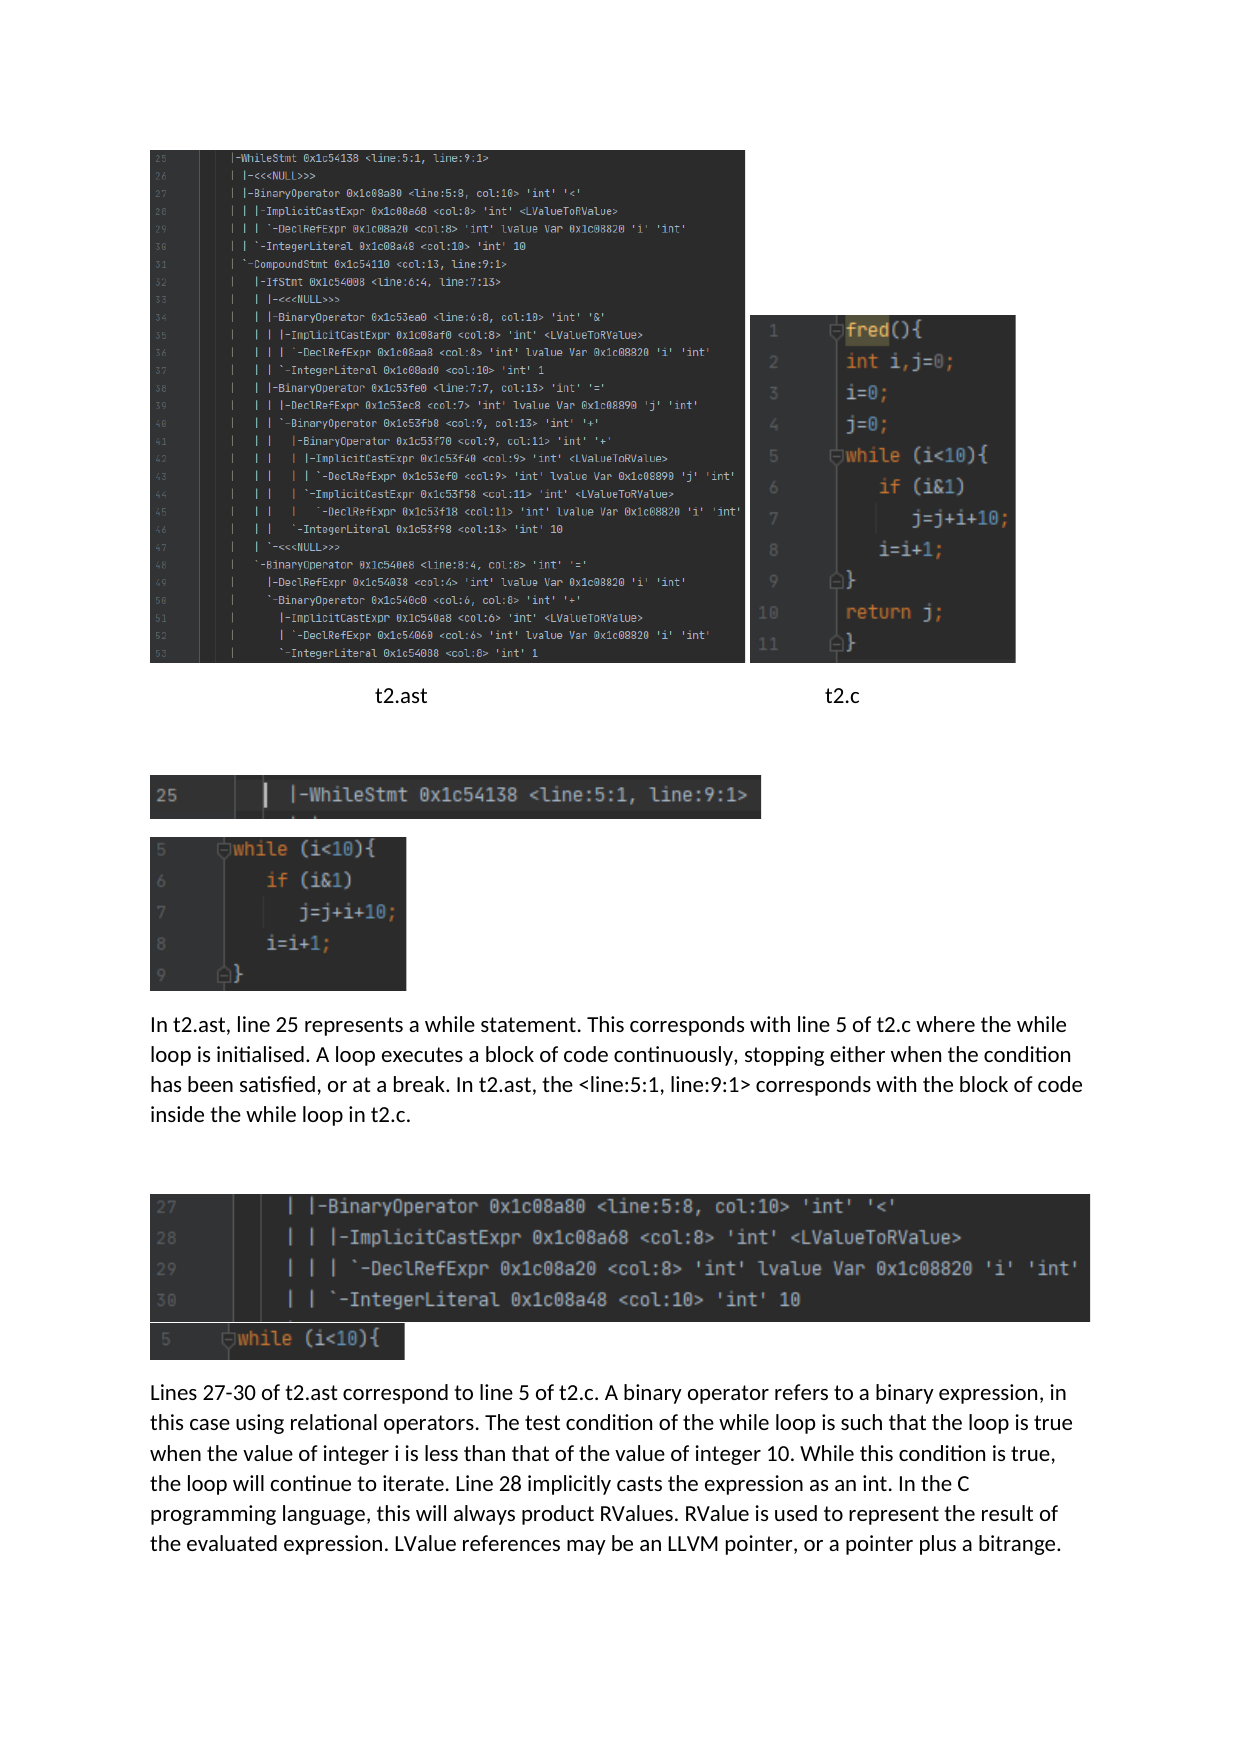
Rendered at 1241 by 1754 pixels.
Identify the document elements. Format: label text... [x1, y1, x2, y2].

text In t2.ast, line 25 represents a while statement. This corresponds with line 5 of t2.c where the while loop is initialised. A loop executes a block of code continuously, stopping either when the condition has been satisfied, or at a break. In t2.ast, the <line:5:1, line:9:1> corresponds with the block of code inside the while loop in t2.c. [150, 1010, 1090, 1128]
text t2.ast t2.c [375, 681, 1090, 709]
picture [150, 1194, 1091, 1322]
picture [150, 1323, 405, 1360]
picture [150, 775, 762, 819]
picture [150, 150, 746, 663]
picture [150, 837, 407, 991]
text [150, 1378, 1090, 1557]
picture [750, 315, 1016, 663]
